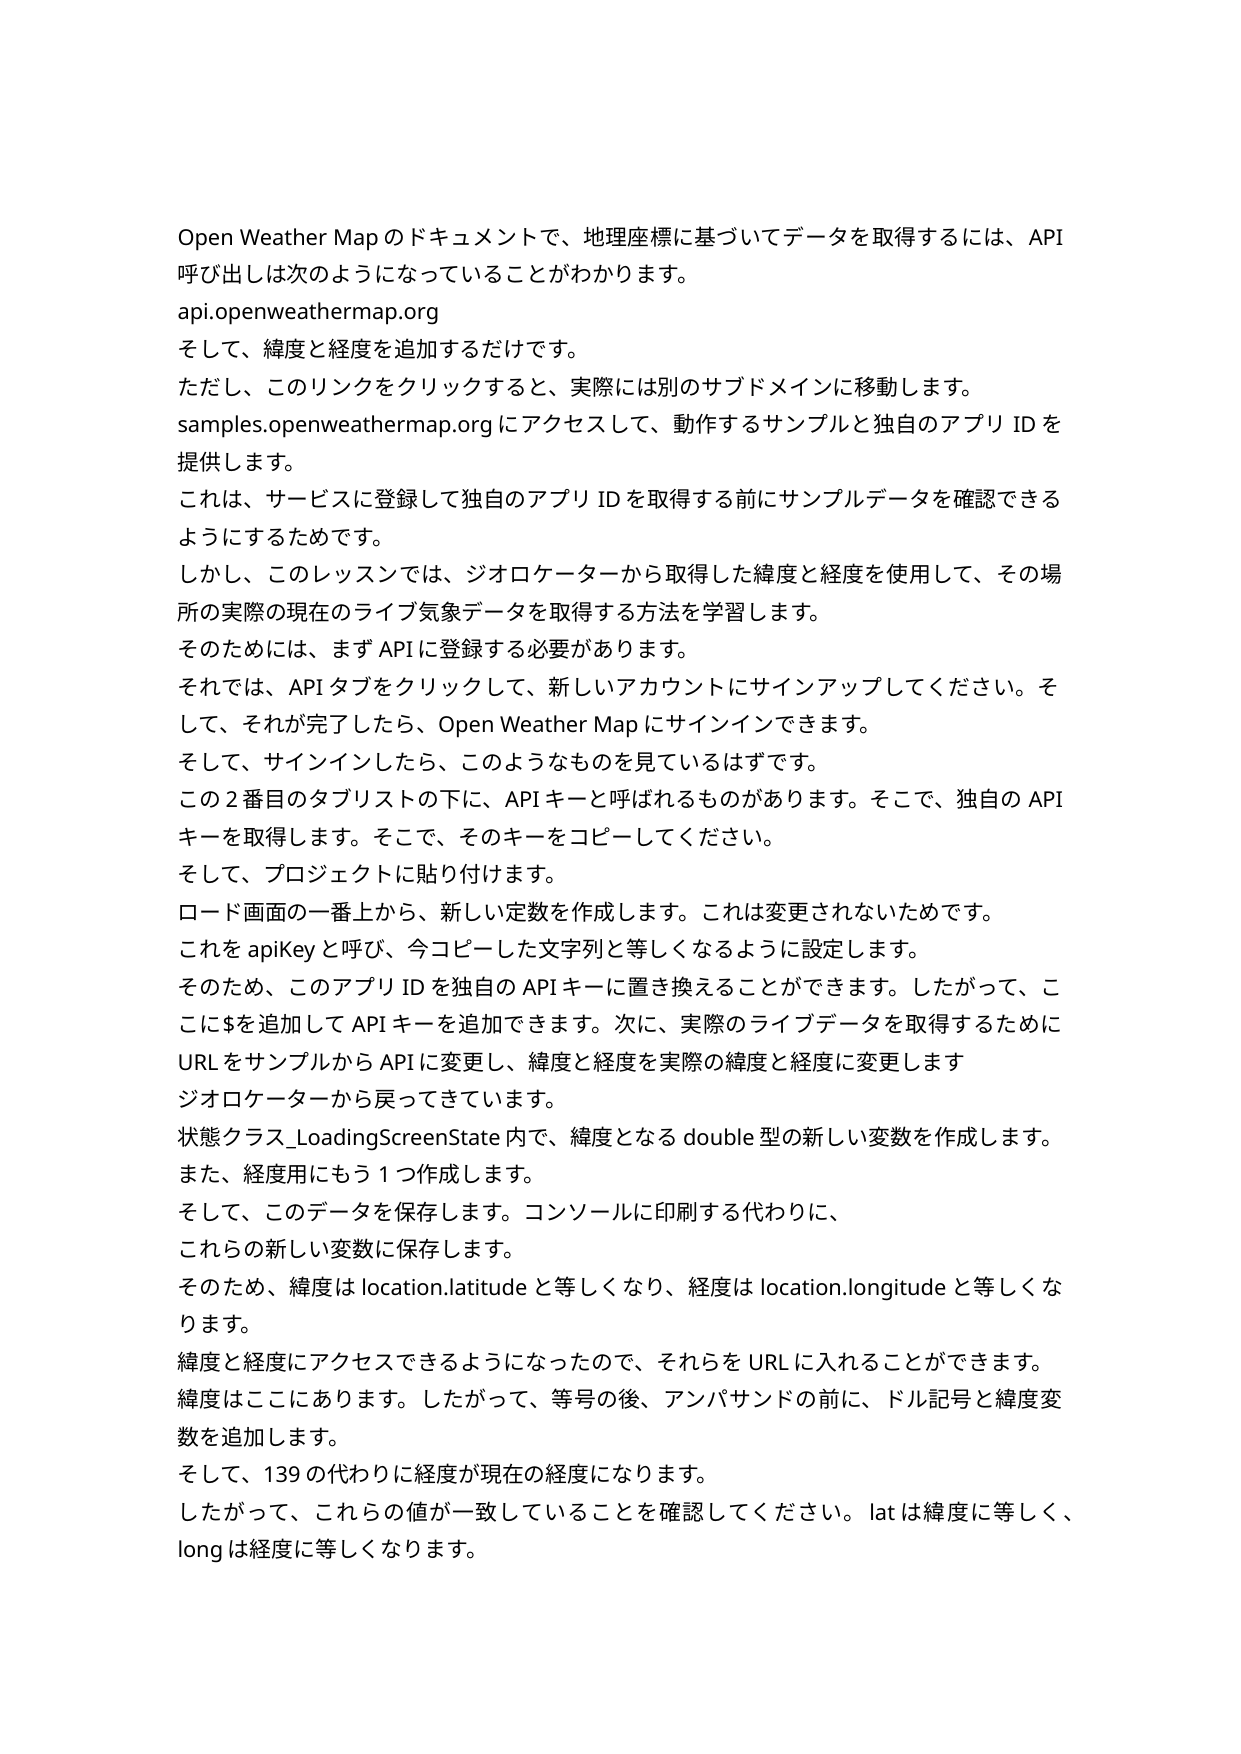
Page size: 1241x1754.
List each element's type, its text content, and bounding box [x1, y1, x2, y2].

text そのためには、まずAPIに登録する必要があります。 [177, 629, 1063, 667]
text したがって、これらの値が一致していることを確認してください。latは緯度に等しく、longは経度に等しくなります。 [177, 1492, 1063, 1567]
text ジオロケーターから戻ってきています。 [177, 1079, 1063, 1117]
text また、経度用にもう1つ作成します。 [177, 1154, 1063, 1192]
text そして、緯度と経度を追加するだけです。 [177, 329, 1063, 367]
text そして、プロジェクトに貼り付けます。 [177, 854, 1063, 892]
text ただし、このリンクをクリックすると、実際には別のサブドメインに移動します。 [177, 367, 1063, 404]
text api.openweathermap.org [177, 292, 1063, 329]
text samples.openweathermap.orgにアクセスして、動作するサンプルと独自のアプリIDを提供します。 [177, 404, 1063, 479]
text この2番目のタブリストの下に、APIキーと呼ばれるものがあります。そこで、独自のAPIキーを取得します。そこで、そのキーをコピーしてください。 [177, 779, 1063, 854]
text これをapiKeyと呼び、今コピーした文字列と等しくなるように設定します。 [177, 929, 1063, 967]
text 緯度と経度にアクセスできるようになったので、それらをURLに入れることができます。 [177, 1342, 1063, 1379]
text Open Weather Mapのドキュメントで、地理座標に基づいてデータを取得するには、API呼び出しは次のようになっていることがわかります。 [177, 217, 1063, 292]
text 緯度はここにあります。したがって、等号の後、アンパサンドの前に、ドル記号と緯度変数を追加します。 [177, 1379, 1063, 1454]
text そのため、このアプリIDを独自のAPIキーに置き換えることができます。したがって、ここに$を追加してAPIキーを追加できます。次に、実際のライブデータを取得するためにURLをサンプルからAPIに変更し、緯度と経度を実際の緯度と経度に変更します [177, 967, 1063, 1079]
text そして、139の代わりに経度が現在の経度になります。 [177, 1454, 1063, 1492]
text これは、サービスに登録して独自のアプリIDを取得する前にサンプルデータを確認できるようにするためです。 [177, 479, 1063, 554]
text 状態クラス_LoadingScreenState内で、緯度となるdouble型の新しい変数を作成します。 [177, 1117, 1063, 1154]
text これらの新しい変数に保存します。 [177, 1229, 1063, 1267]
text そのため、緯度はlocation.latitudeと等しくなり、経度はlocation.longitudeと等しくなります。 [177, 1267, 1063, 1342]
text そして、サインインしたら、このようなものを見ているは​​ずです。 [177, 742, 1063, 779]
text ロード画面の一番上から、新しい定数を作成します。これは変更されないためです。 [177, 892, 1063, 929]
text それでは、APIタブをクリックして、新しいアカウントにサインアップしてください。そして、それが完了したら、Open Weather Mapにサインインできます。 [177, 667, 1063, 742]
text しかし、このレッスンでは、ジオロケーターから取得した緯度と経度を使用して、その場所の実際の現在のライブ気象データを取得する方法を学習します。 [177, 554, 1063, 629]
text そして、このデータを保存します。コンソールに印刷する代わりに、 [177, 1192, 1063, 1229]
